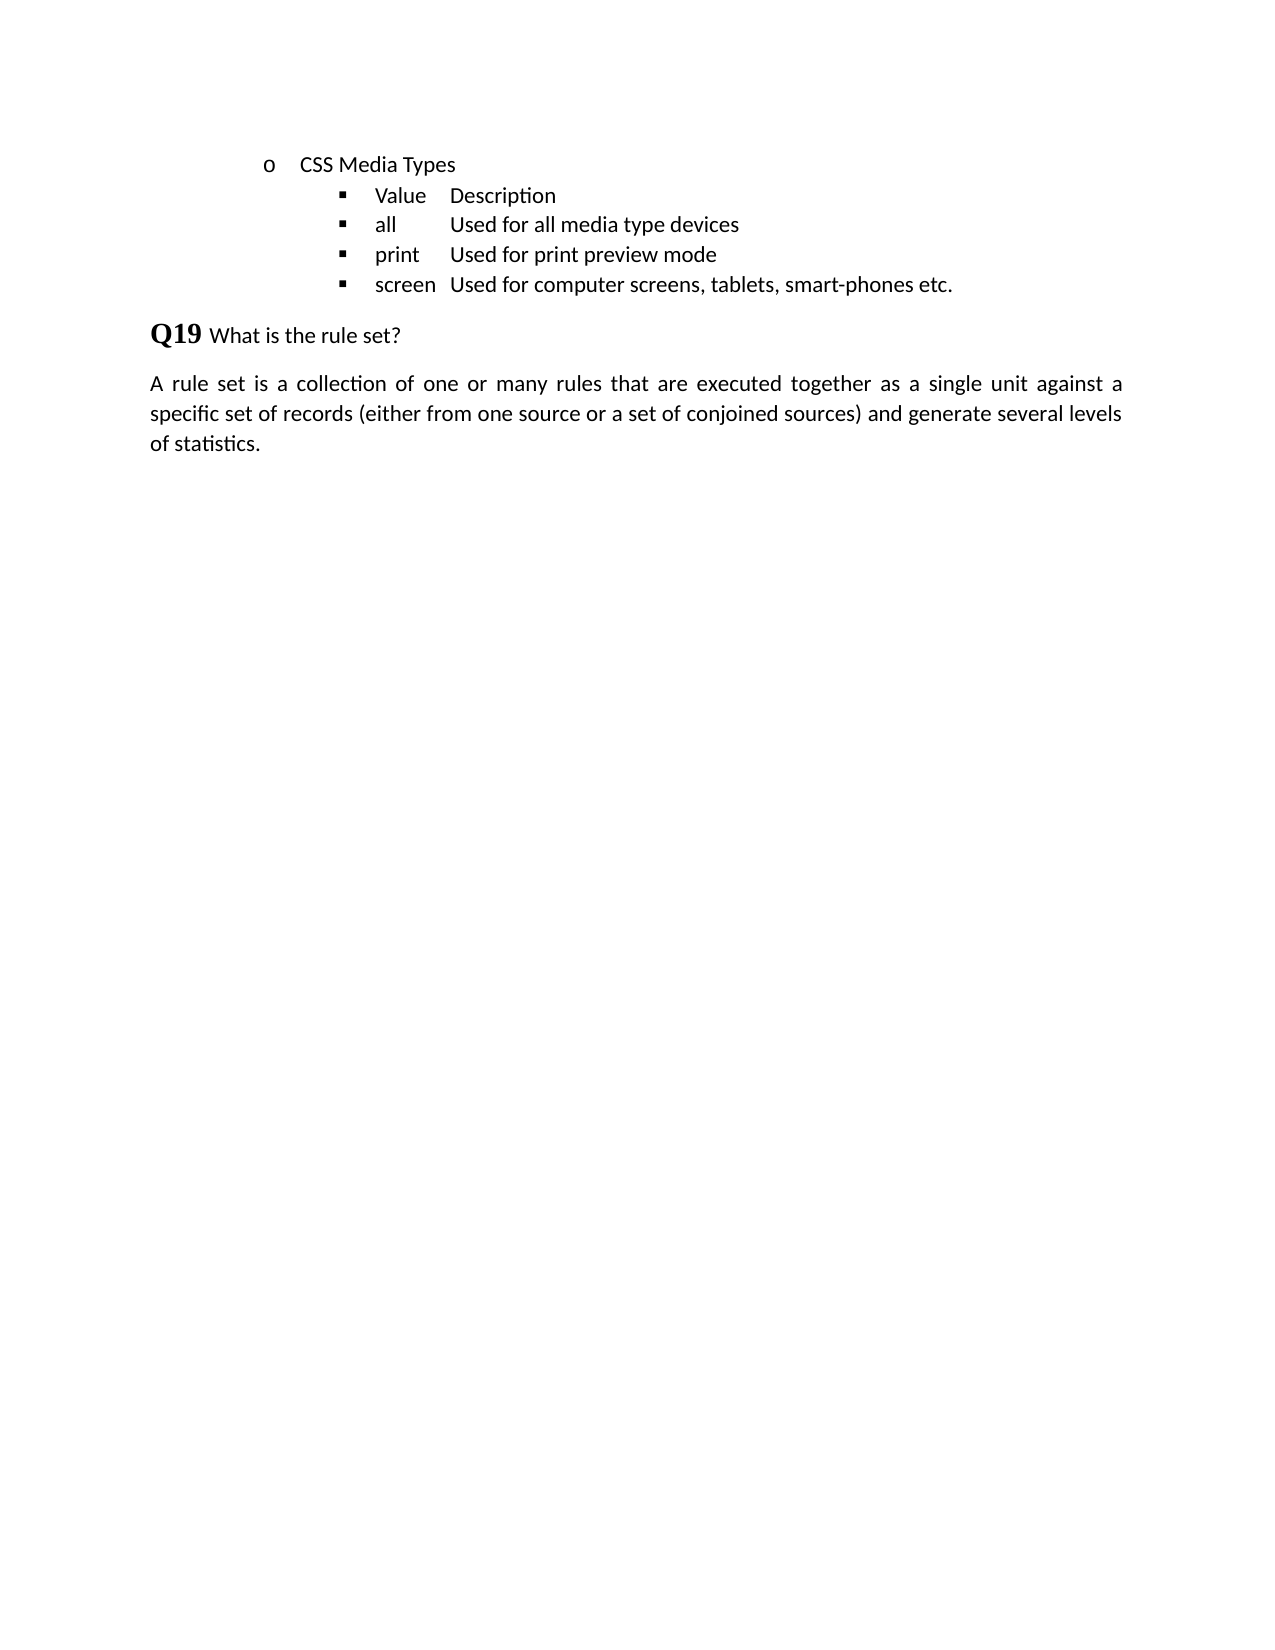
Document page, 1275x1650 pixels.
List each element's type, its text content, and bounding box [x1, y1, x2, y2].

list screen Used for computer screens, tablets, smart-phones etc. [337, 270, 1125, 298]
text Q19 What is the rule set? [150, 316, 1125, 350]
list all Used for all media type devices [337, 211, 1125, 238]
text A rule set is a collection of one or many rules that are executed together as a single unit against a specific set of records (either from one source or a set of conjoined sources) and generate several levels of statistics. [150, 369, 1125, 457]
list Value Description [337, 181, 1125, 209]
list print Used for print preview mode [337, 240, 1125, 268]
list CSS Media Types [262, 150, 1125, 179]
